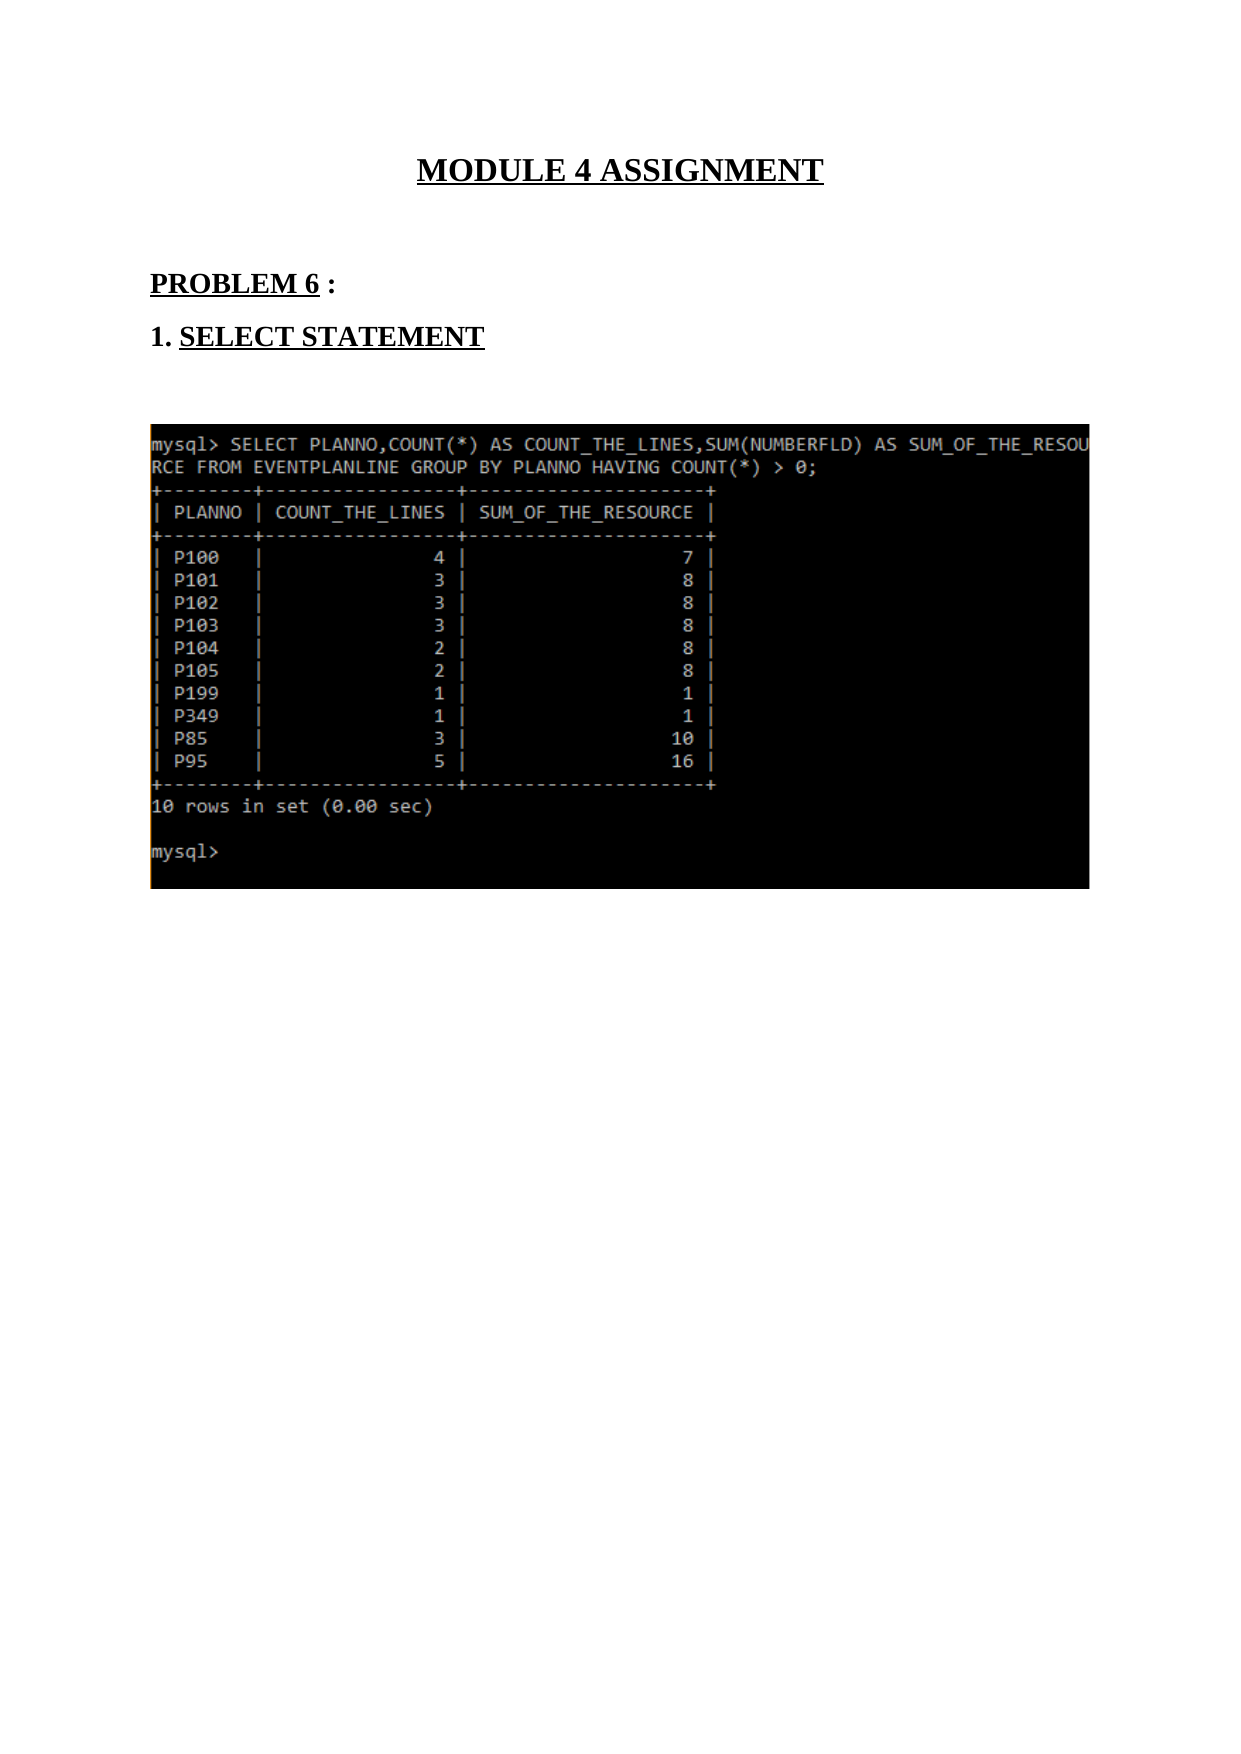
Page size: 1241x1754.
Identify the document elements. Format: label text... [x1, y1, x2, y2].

text PROBLEM 6 : [150, 266, 1090, 299]
picture [150, 424, 1091, 889]
text MODULE 4 ASSIGNMENT [150, 150, 1090, 188]
text 1. SELECT STATEMENT [150, 319, 1090, 352]
